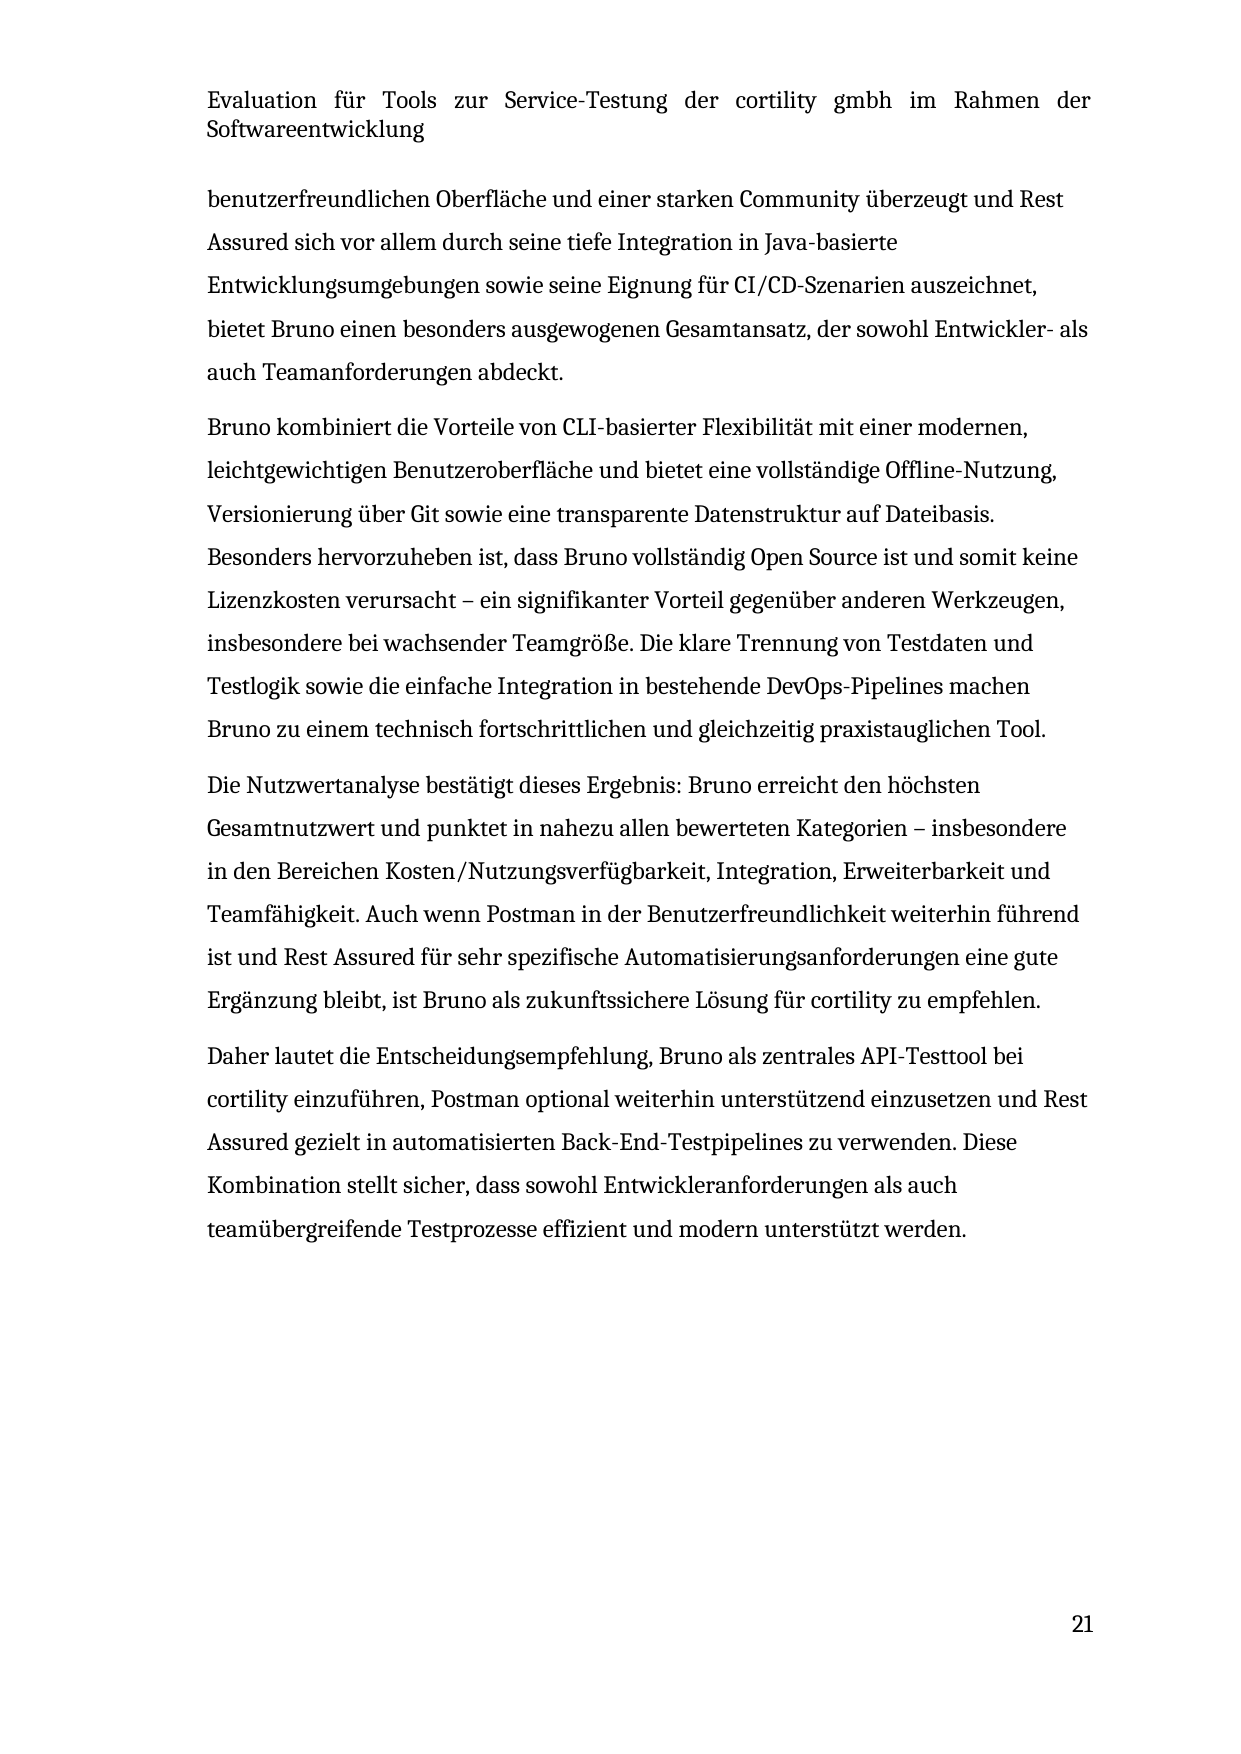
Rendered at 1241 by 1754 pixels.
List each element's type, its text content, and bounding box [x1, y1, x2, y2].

text Bruno kombiniert die Vorteile von CLI-basierter Flexibilität mit einer modernen, leichtgewichtigen Benutzeroberfläche und bietet eine vollständige Offline-Nutzung, Versionierung über Git sowie eine transparente Datenstruktur auf Dateibasis. Besonders hervorzuheben ist, dass Bruno vollständig Open Source ist und somit keine Lizenzkosten verursacht – ein signifikanter Vorteil gegenüber anderen Werkzeugen, insbesondere bei wachsender Teamgröße. Die klare Trennung von Testdaten und Testlogik sowie die einfache Integration in bestehende DevOps-Pipelines machen Bruno zu einem technisch fortschrittlichen und gleichzeitig praxistauglichen Tool. [207, 413, 1092, 744]
text Daher lautet die Entscheidungsempfehlung, Bruno als zentrales API-Testtool bei cortility einzuführen, Postman optional weiterhin unterstützend einzusetzen und Rest Assured gezielt in automatisierten Back-End-Testpipelines zu verwenden. Diese Kombination stellt sicher, dass sowohl Entwickleranforderungen als auch teamübergreifende Testprozesse effizient und modern unterstützt werden. [207, 1042, 1092, 1243]
text Die Nutzwertanalyse bestätigt dieses Ergebnis: Bruno erreicht den höchsten Gesamtnutzwert und punktet in nahezu allen bewerteten Kategorien – insbesondere in den Bereichen Kosten/Nutzungsverfügbarkeit, Integration, Erweiterbarkeit und Teamfähigkeit. Auch wenn Postman in der Benutzerfreundlichkeit weiterhin führend ist und Rest Assured für sehr spezifische Automatisierungsanforderungen eine gute Ergänzung bleibt, ist Bruno als zukunftssichere Lösung für cortility zu empfehlen. [207, 771, 1092, 1015]
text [207, 185, 1092, 386]
